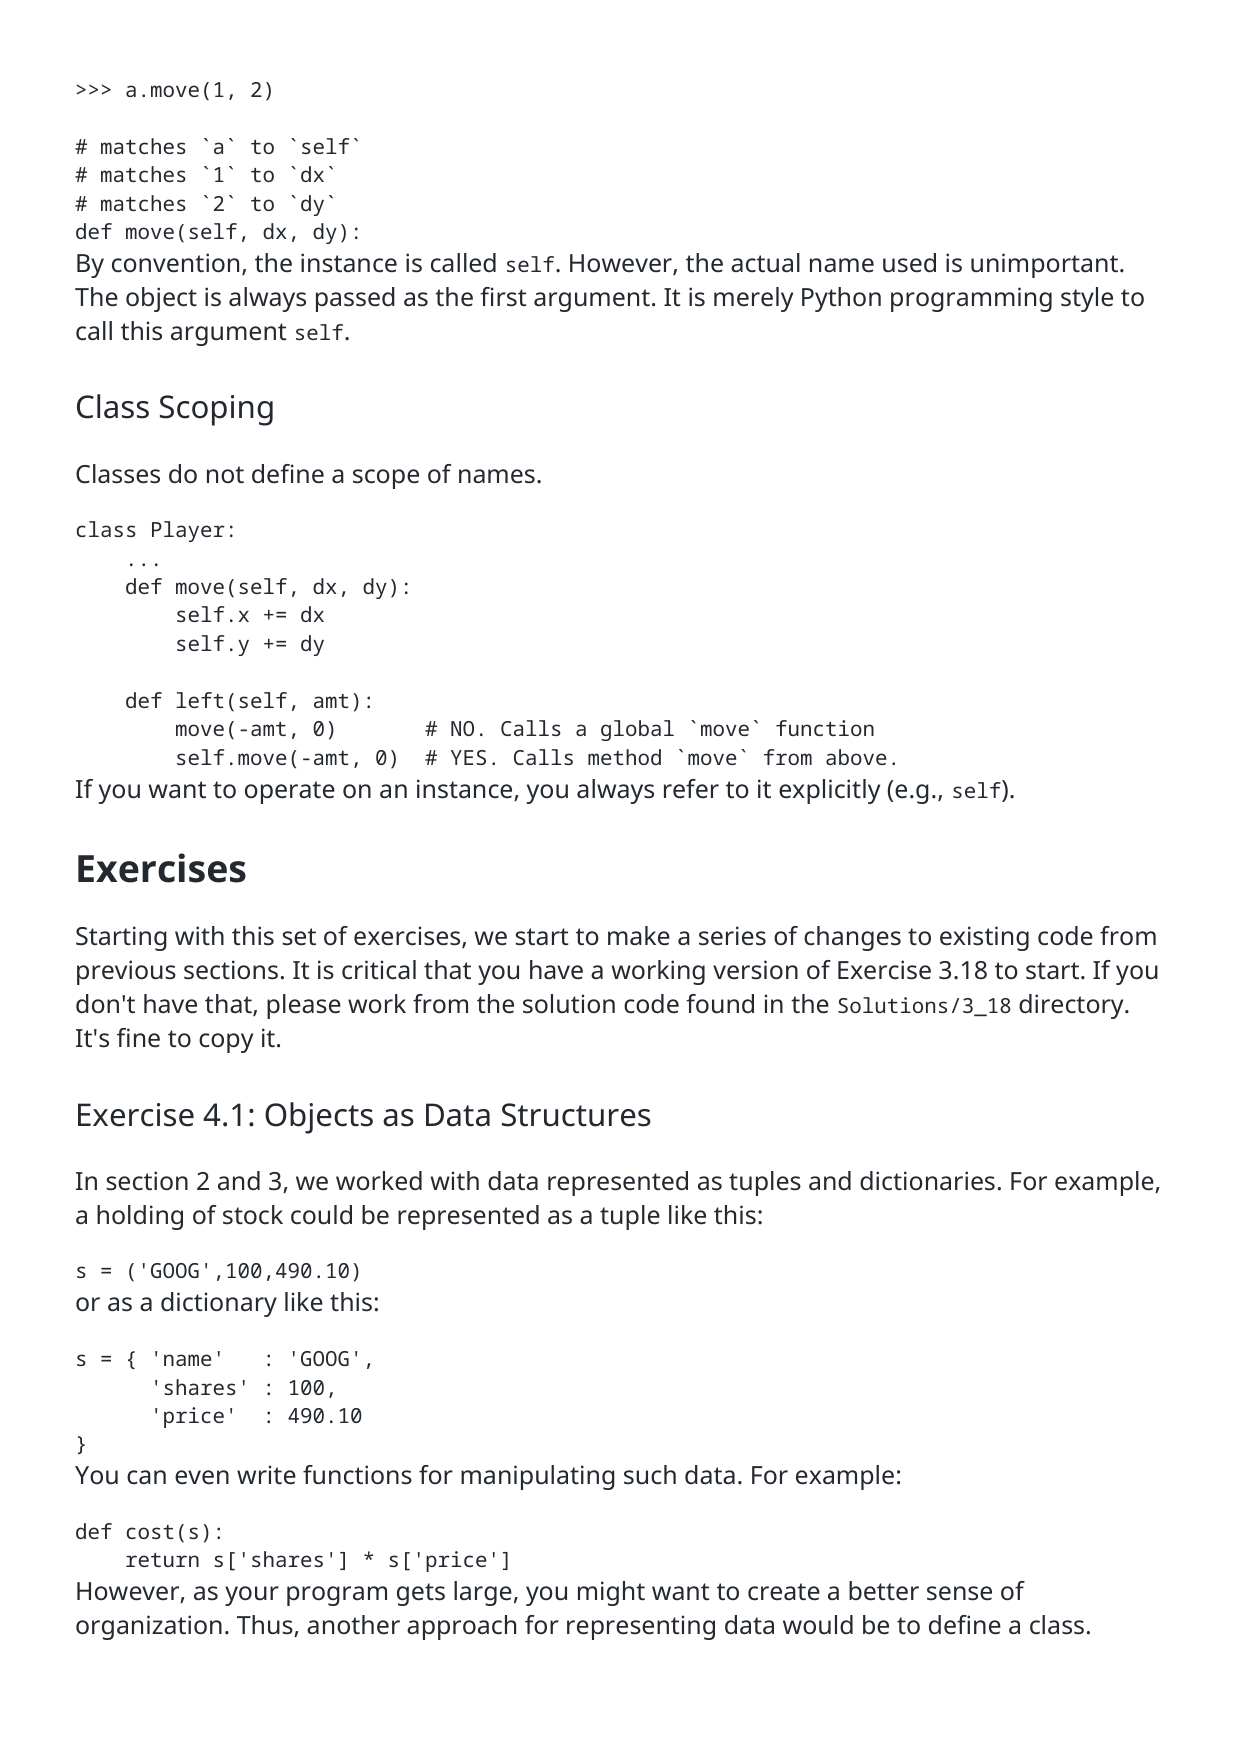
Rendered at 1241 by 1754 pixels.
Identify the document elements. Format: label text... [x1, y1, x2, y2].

text # matches `2` to `dy` [75, 189, 1165, 217]
text class Player: [75, 515, 1165, 544]
text def cost(s): [75, 1517, 1165, 1545]
text s = { 'name' : 'GOOG', [75, 1344, 1165, 1373]
text In section 2 and 3, we worked with data represented as tuples and dictionaries. For example, a holding of stock could be represented as a tuple like this: [75, 1163, 1165, 1232]
text s = ('GOOG',100,490.10) [75, 1257, 1165, 1285]
text self.move(-amt, 0) # YES. Calls method `move` from above. [75, 743, 1165, 771]
text 'price' : 490.10 [75, 1401, 1165, 1429]
text >>> a.move(1, 2) [75, 75, 1165, 103]
text def move(self, dx, dy): [75, 572, 1165, 601]
text or as a dictionary like this: [75, 1285, 1165, 1319]
text Classes do not define a scope of names. [75, 456, 1165, 490]
text By convention, the instance is called self. However, the actual name used is unimportant. The object is always passed as the first argument. It is merely Python programming style to call this argument self. [75, 246, 1165, 348]
text def move(self, dx, dy): [75, 217, 1165, 246]
subtitle Exercise 4.1: Objects as Data Structures [75, 1093, 1165, 1135]
text # matches `a` to `self` [75, 132, 1165, 160]
subtitle Exercises [75, 843, 1165, 894]
text ... [75, 544, 1165, 572]
text self.x += dx [75, 601, 1165, 629]
text } [75, 1429, 1165, 1458]
text def left(self, amt): [75, 686, 1165, 714]
text You can even write functions for manipulating such data. For example: [75, 1458, 1165, 1492]
subtitle Class Scoping [75, 385, 1165, 428]
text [75, 1574, 1165, 1642]
text If you want to operate on an instance, you always refer to it explicitly (e.g., self). [75, 771, 1165, 805]
text move(-amt, 0) # NO. Calls a global `move` function [75, 714, 1165, 743]
text # matches `1` to `dx` [75, 160, 1165, 189]
text 'shares' : 100, [75, 1373, 1165, 1401]
text return s['shares'] * s['price'] [75, 1545, 1165, 1574]
text self.y += dy [75, 629, 1165, 657]
text Starting with this set of exercises, we start to make a series of changes to existing code from previous sections. It is critical that you have a working version of Exercise 3.18 to start. If you don't have that, please work from the solution code found in the Solutions/3_18 directory. It's fine to copy it. [75, 919, 1165, 1055]
